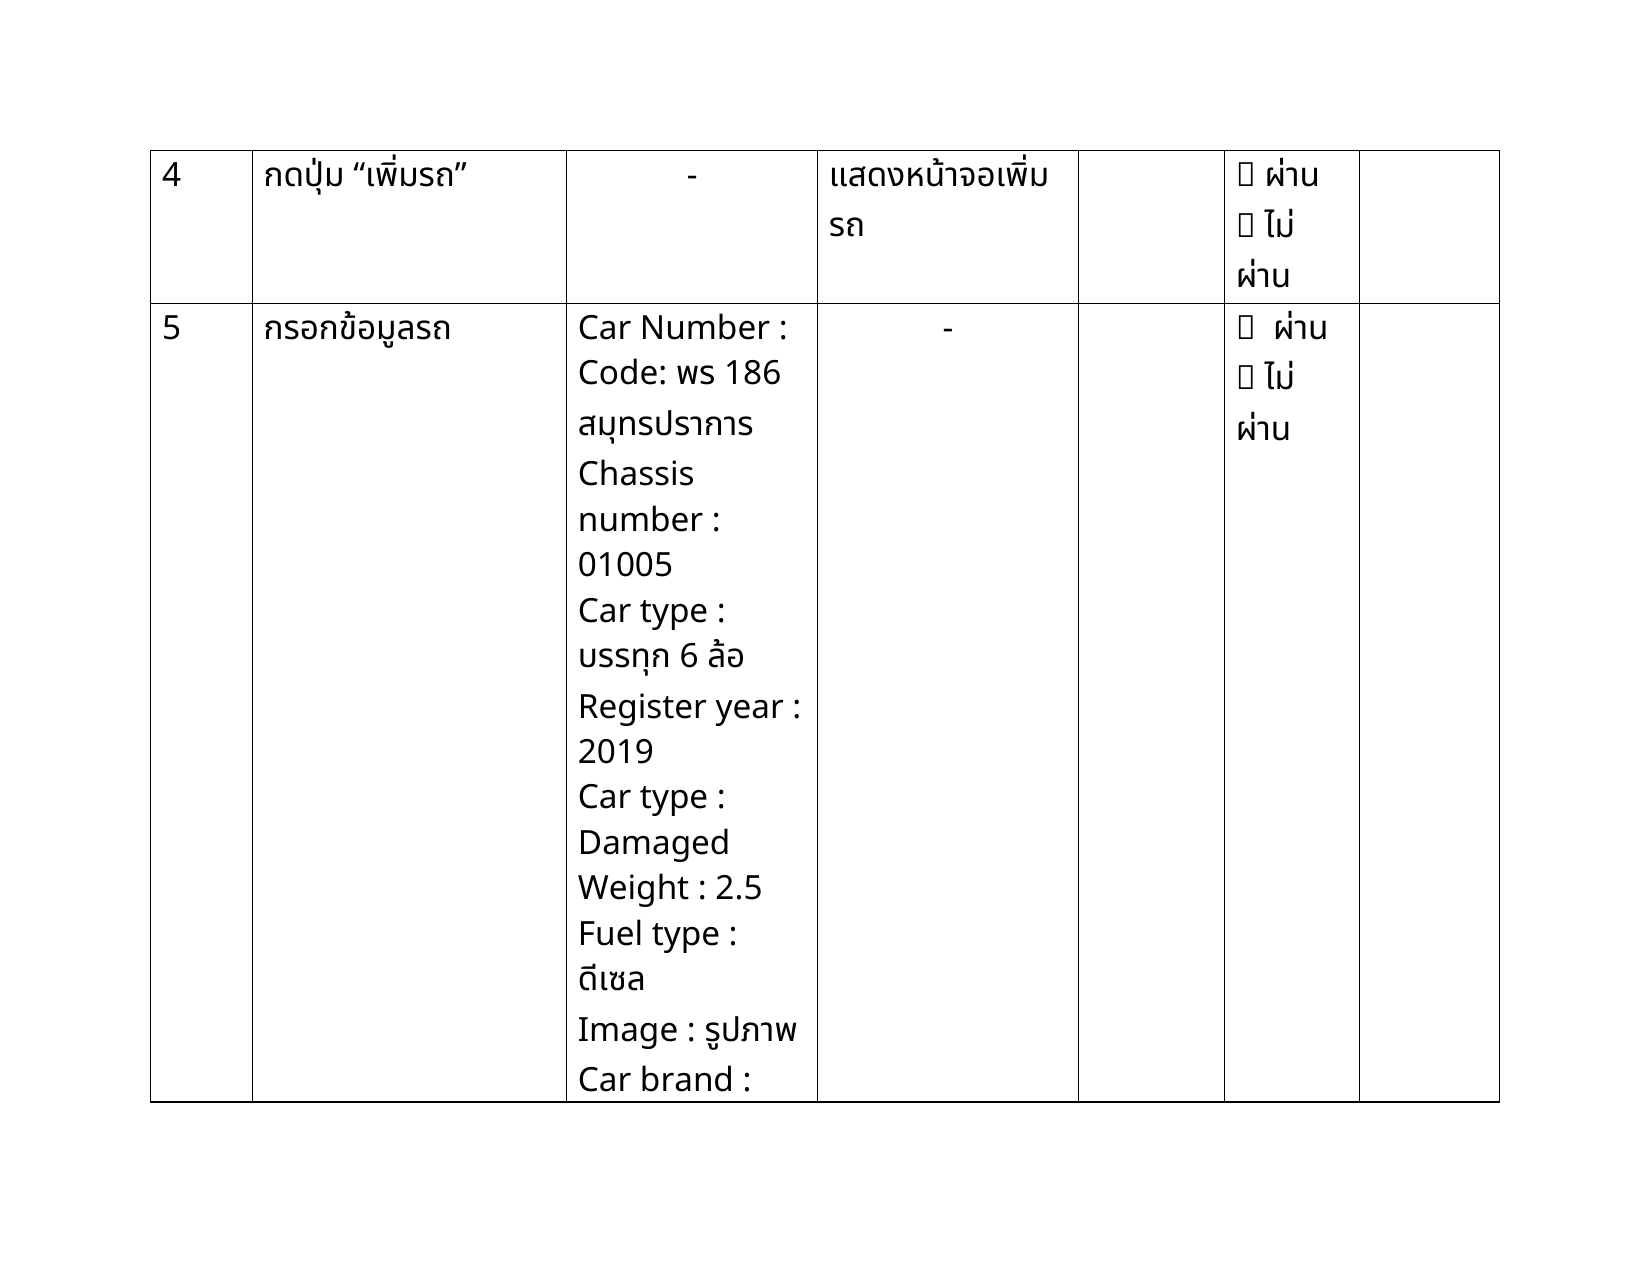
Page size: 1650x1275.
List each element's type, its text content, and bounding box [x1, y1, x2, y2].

table_cell [1360, 151, 1499, 303]
table_cell [1079, 151, 1224, 303]
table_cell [567, 304, 817, 1101]
table_cell - [818, 304, 1078, 1101]
table_cell กดปุ่ม “เพิ่มรถ” [253, 151, 566, 303]
table_cell [1079, 304, 1224, 1101]
table_cell [1360, 304, 1499, 1101]
table_cell 5 [151, 304, 252, 1101]
table_cell กรอกข้อมูลรถ [253, 304, 566, 1101]
table_cell - [567, 151, 817, 303]
table_cell  ผ่าน  ไม่ผ่าน [1225, 304, 1359, 1101]
table_cell แสดงหน้าจอเพิ่มรถ [818, 151, 1078, 303]
table_cell 4 [151, 151, 252, 303]
table_cell  ผ่าน  ไม่ผ่าน [1225, 151, 1359, 303]
